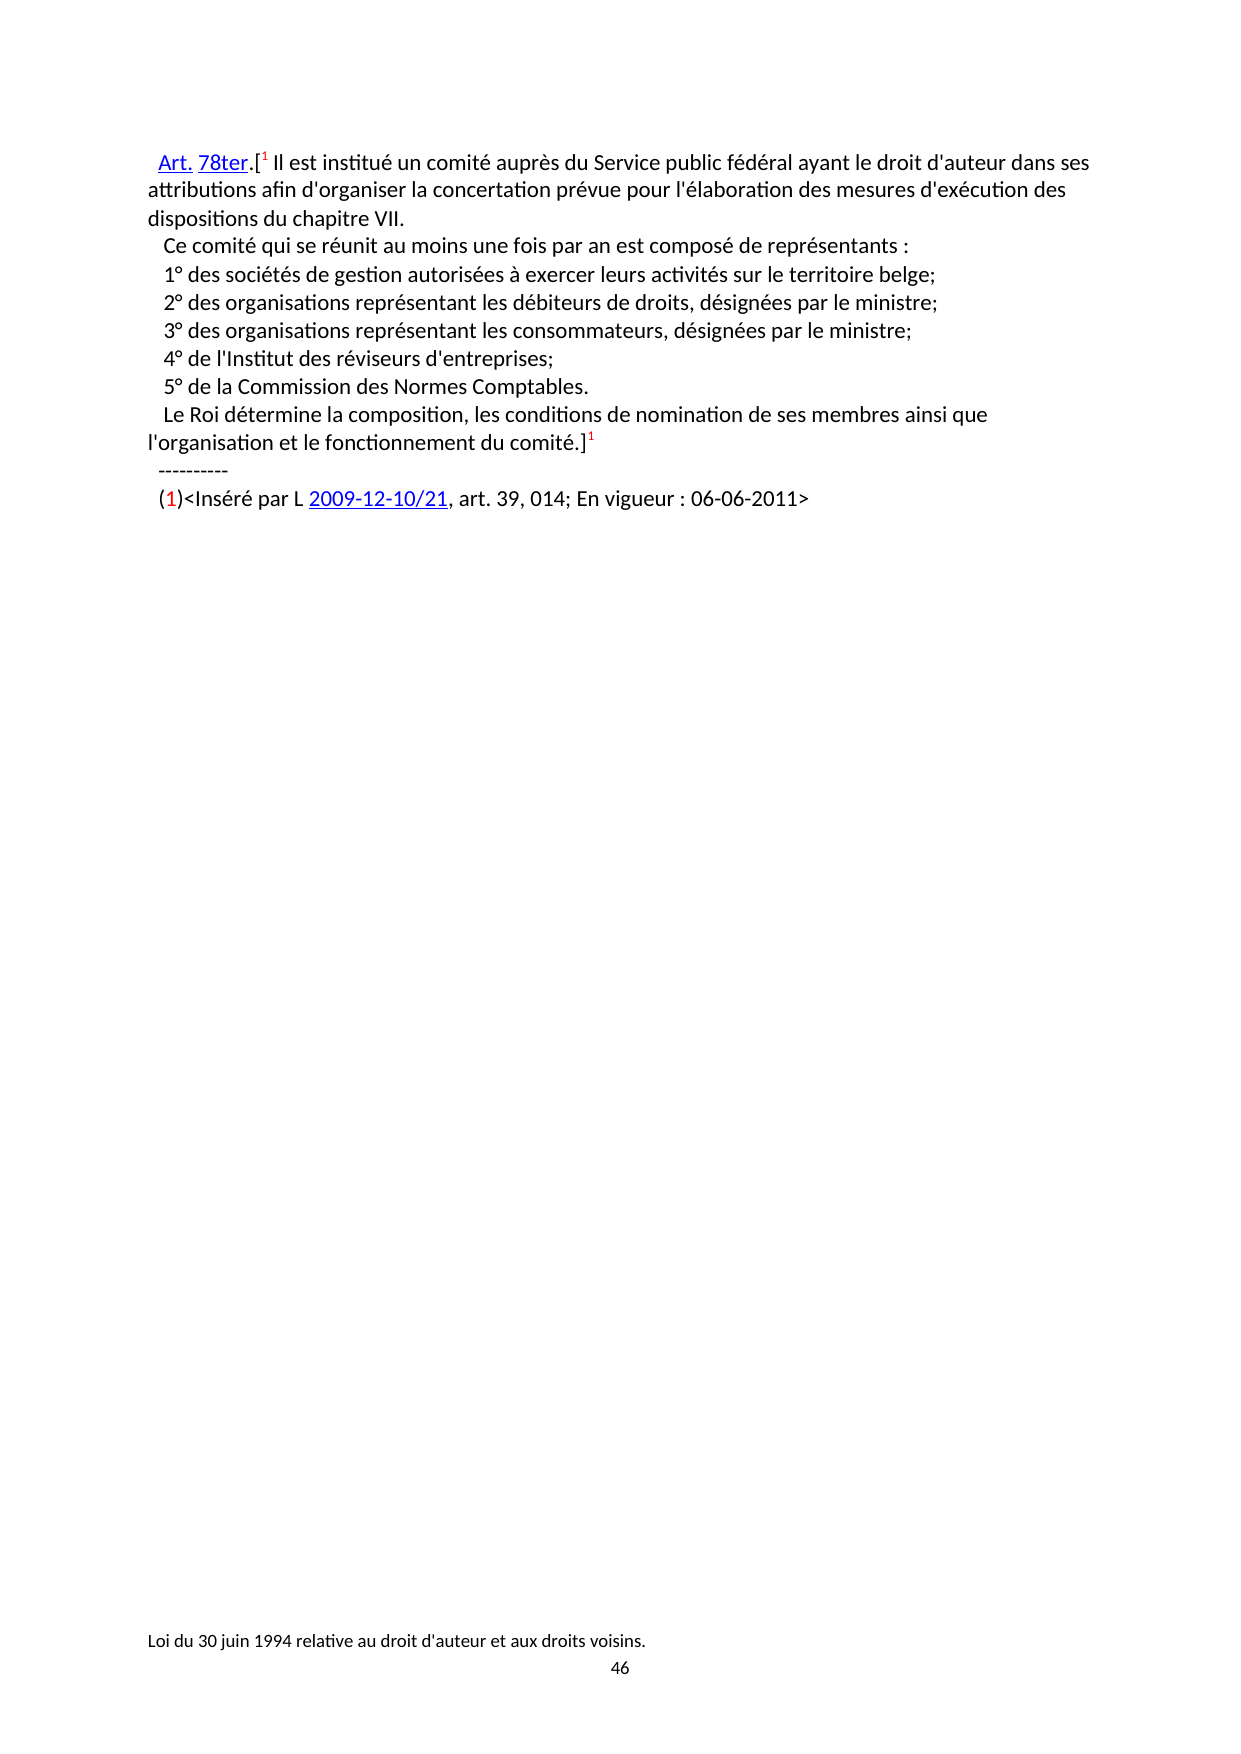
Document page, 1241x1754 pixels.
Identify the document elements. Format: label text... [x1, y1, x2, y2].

text Art. 78ter.[1 Il est institué un comité auprès du Service public fédéral ayant le droit d'auteur dans ses attributions afin d'organiser la concertation prévue pour l'élaboration des mesures d'exécution des dispositions du chapitre VII. Ce comité qui se réunit au moins une fois par an est composé de représentants : 1° des sociétés de gestion autorisées à exercer leurs activités sur le territoire belge; 2° des organisations représentant les débiteurs de droits, désignées par le ministre; 3° des organisations représentant les consommateurs, désignées par le ministre; 4° de l'Institut des réviseurs d'entreprises; 5° de la Commission des Normes Comptables. Le Roi détermine la composition, les conditions de nomination de ses membres ainsi que l'organisation et le fonctionnement du comité.]1 ---------- (1)<Inséré par L 2009-12-10/21, art. 39, 014; En vigueur : 06-06-2011> [148, 148, 1093, 512]
